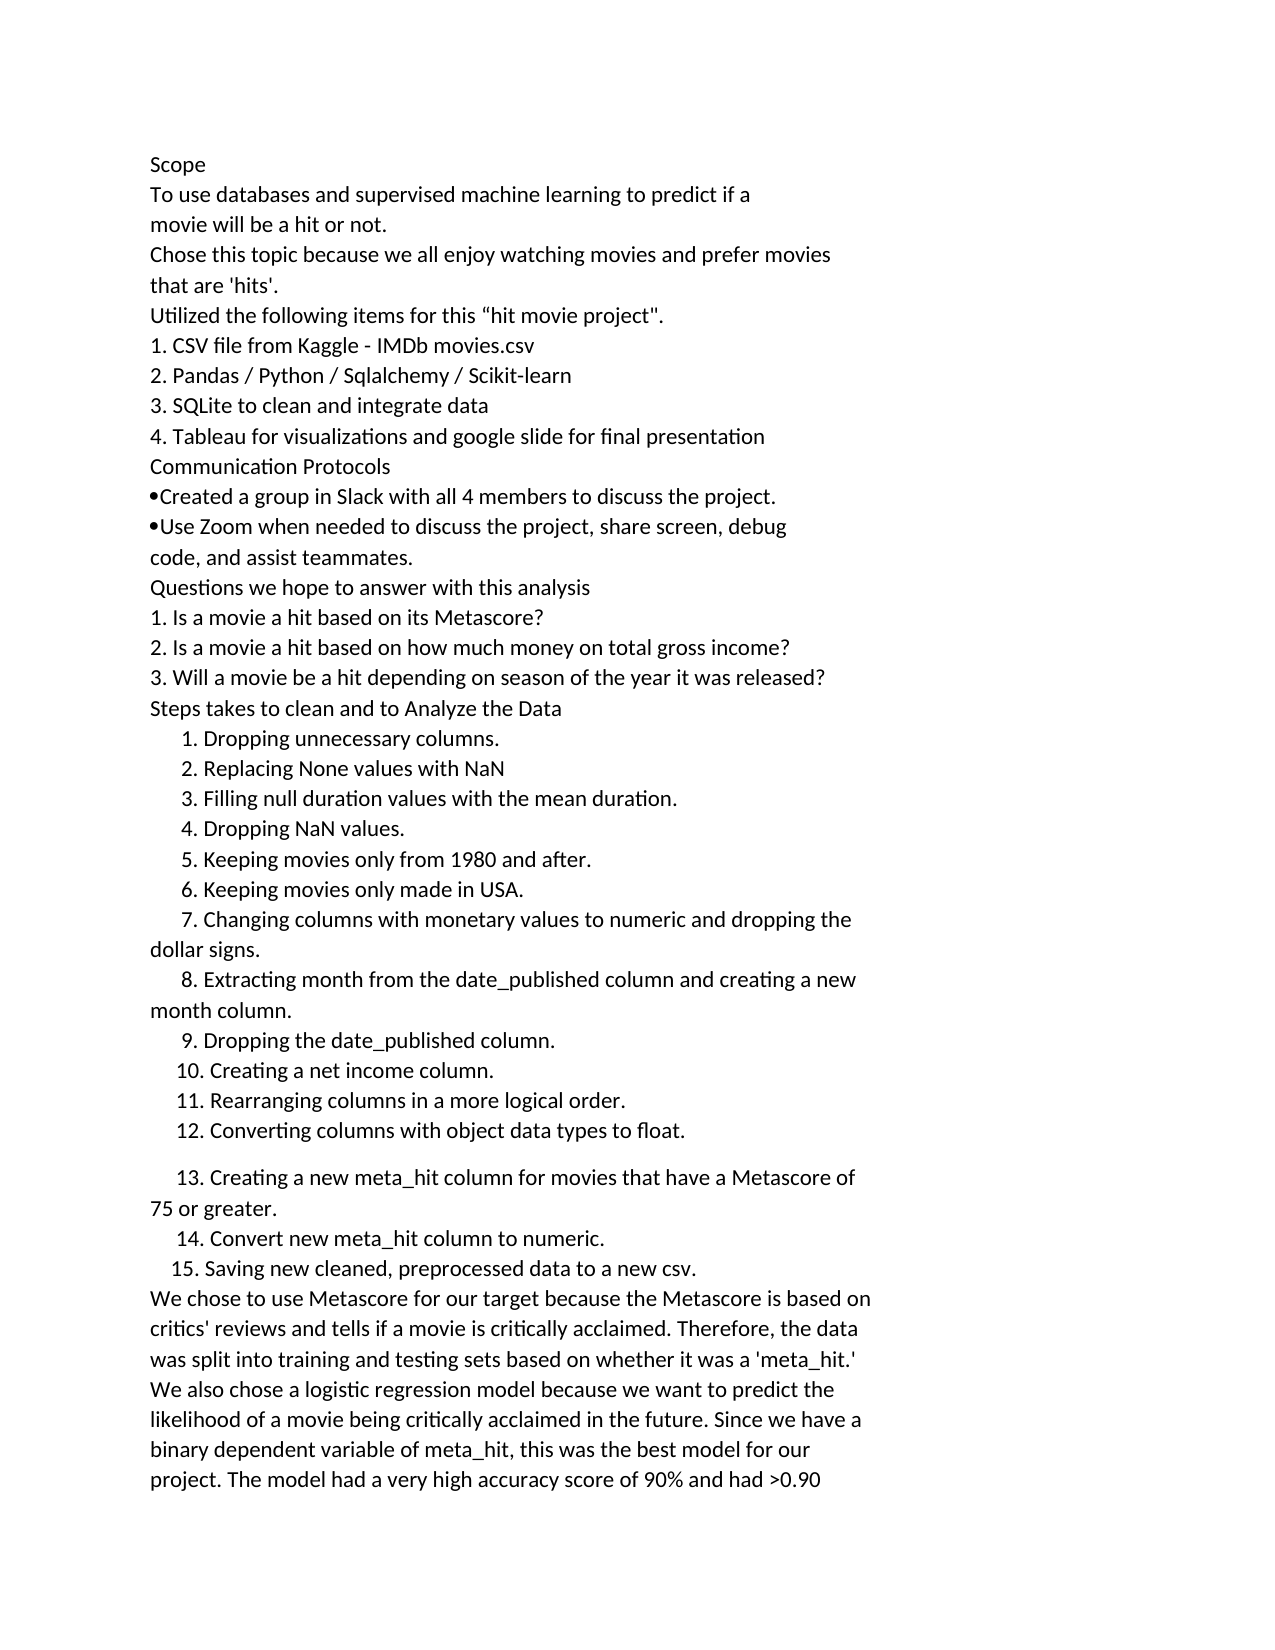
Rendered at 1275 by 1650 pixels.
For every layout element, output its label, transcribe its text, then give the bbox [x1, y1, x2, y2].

text Scope To use databases and supervised machine learning to predict if a movie will be a hit or not. Chose this topic because we all enjoy watching movies and prefer movies that are 'hits'. Utilized the following items for this “hit movie project". 1. CSV file from Kaggle - IMDb movies.csv 2. Pandas / Python / Sqlalchemy / Scikit-learn 3. SQLite to clean and integrate data 4. Tableau for visualizations and google slide for final presentation Communication Protocols Created a group in Slack with all 4 members to discuss the project. Use Zoom when needed to discuss the project, share screen, debug code, and assist teammates. Questions we hope to answer with this analysis 1. Is a movie a hit based on its Metascore? 2. Is a movie a hit based on how much money on total gross income? 3. Will a movie be a hit depending on season of the year it was released? Steps takes to clean and to Analyze the Data 1. Dropping unnecessary columns. 2. Replacing None values with NaN 3. Filling null duration values with the mean duration. 4. Dropping NaN values. 5. Keeping movies only from 1980 and after. 6. Keeping movies only made in USA. 7. Changing columns with monetary values to numeric and dropping the dollar signs. 8. Extracting month from the date_published column and creating a new month column. 9. Dropping the date_published column. 10. Creating a net income column. 11. Rearranging columns in a more logical order. 12. Converting columns with object data types to float. [150, 150, 1125, 1145]
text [150, 1163, 1125, 1494]
